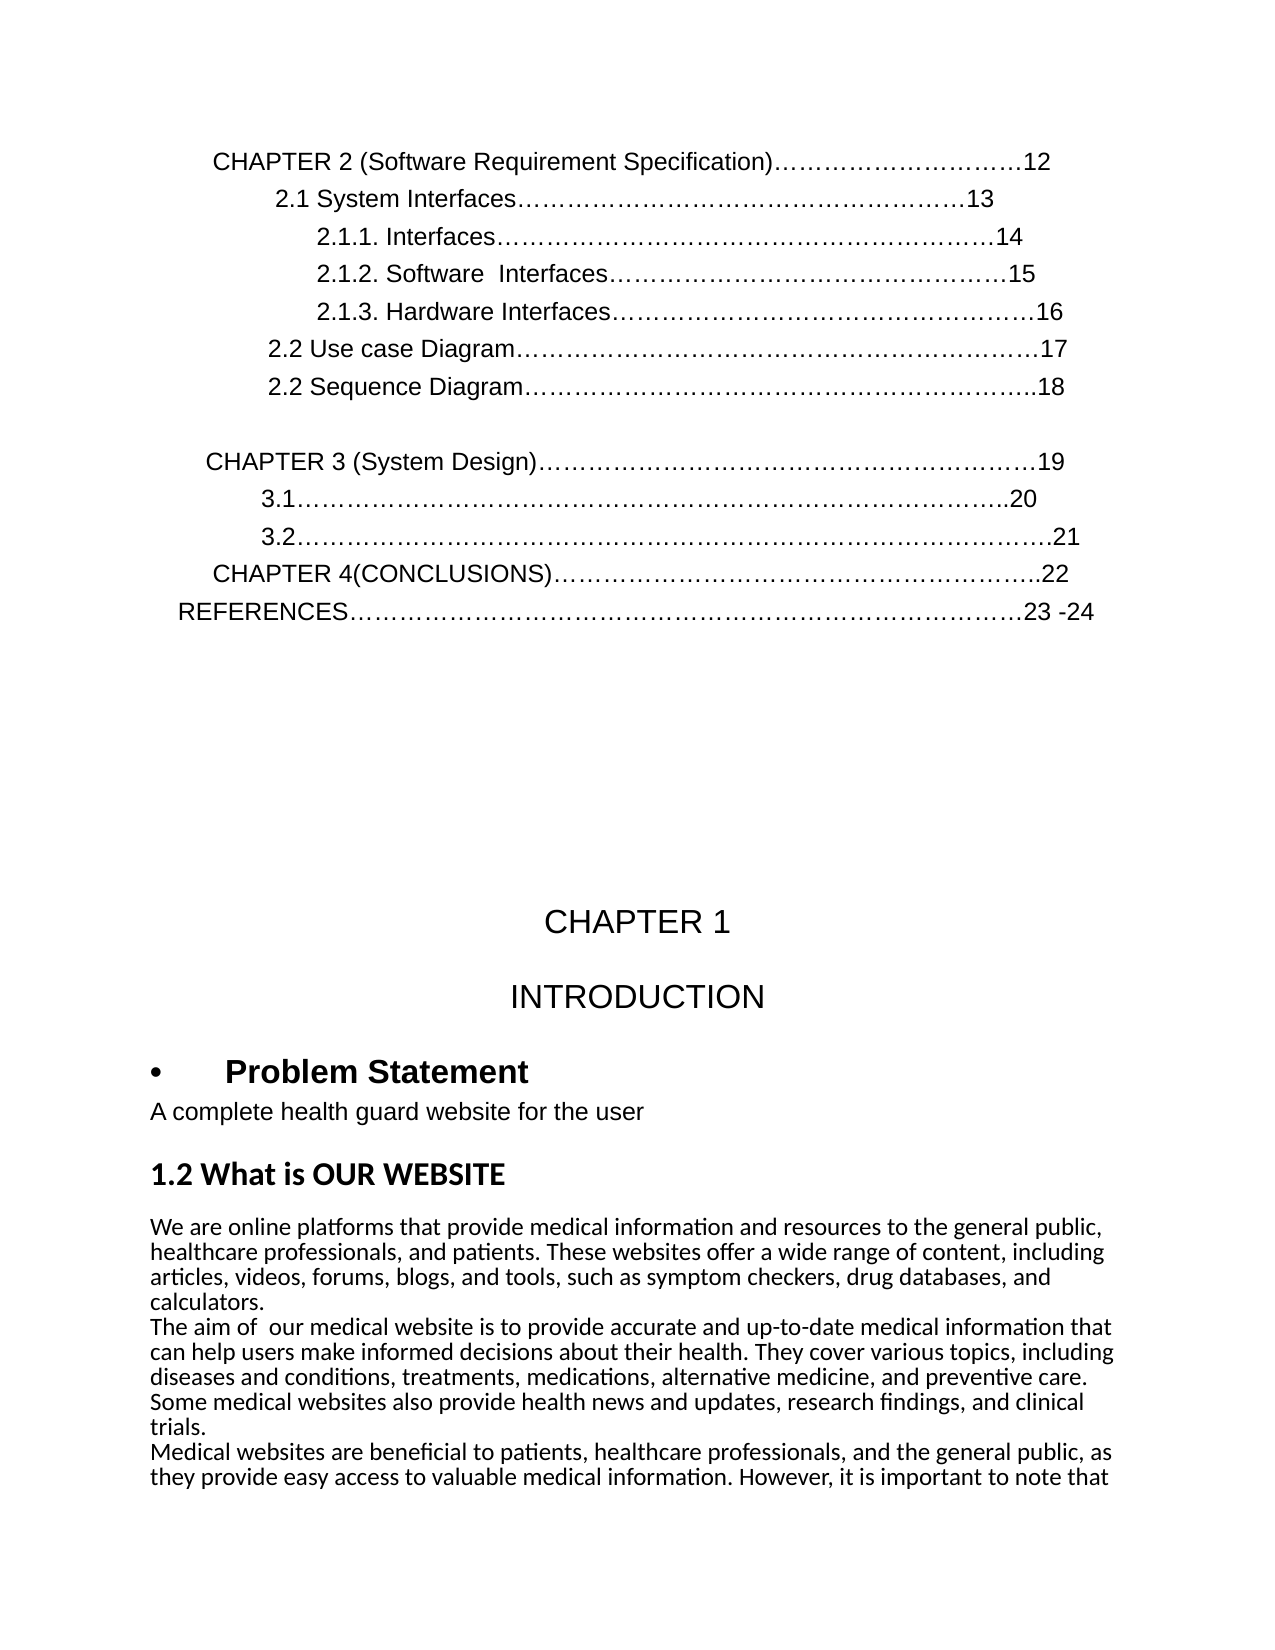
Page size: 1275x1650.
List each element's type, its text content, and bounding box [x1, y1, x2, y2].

text The aim of our medical website is to provide accurate and up-to-date medical information that can help users make informed decisions about their health. They cover various topics, including diseases and conditions, treatments, medications, alternative medicine, and preventive care. Some medical websites also provide health news and updates, research findings, and clinical trials. [150, 1316, 1125, 1441]
text 2.1.3. Hardware Interfaces……………………………………………16 [150, 300, 1125, 325]
list Problem Statement [150, 1053, 1125, 1091]
text 1.2 What is OUR WEBSITE [150, 1166, 1125, 1191]
text 3.1…………………………………………………………………………..20 [150, 487, 1125, 512]
text REFERENCES………………………………………………………………………23 -24 [150, 600, 1125, 625]
text 2.1.2. Software Interfaces…………………………………………15 [150, 262, 1125, 287]
text INTRODUCTION [150, 978, 1125, 1016]
text 2.2 Use case Diagram………………………………………………………17 [150, 337, 1125, 362]
text 3.2……………………………………………………………………………….21 [150, 525, 1125, 550]
text CHAPTER 2 (Software Requirement Specification)…………………………12 [150, 150, 1125, 175]
text We are online platforms that provide medical information and resources to the general public, healthcare professionals, and patients. These websites offer a wide range of content, including articles, videos, forums, blogs, and tools, such as symptom checkers, drug databases, and calculators. [150, 1216, 1125, 1316]
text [150, 1441, 1125, 1491]
text CHAPTER 1 [150, 903, 1125, 941]
text A complete health guard website for the user [150, 1091, 1125, 1128]
text CHAPTER 4(CONCLUSIONS)…………………………………………………..22 [150, 562, 1125, 587]
text 2.1.1. Interfaces……………………………………………………14 [150, 225, 1125, 250]
text CHAPTER 3 (System Design)……………………………………………………19 [150, 450, 1125, 475]
text 2.2 Sequence Diagram……………………………………………………..18 [150, 375, 1125, 400]
text 2.1 System Interfaces………………………………………………13 [150, 187, 1125, 212]
